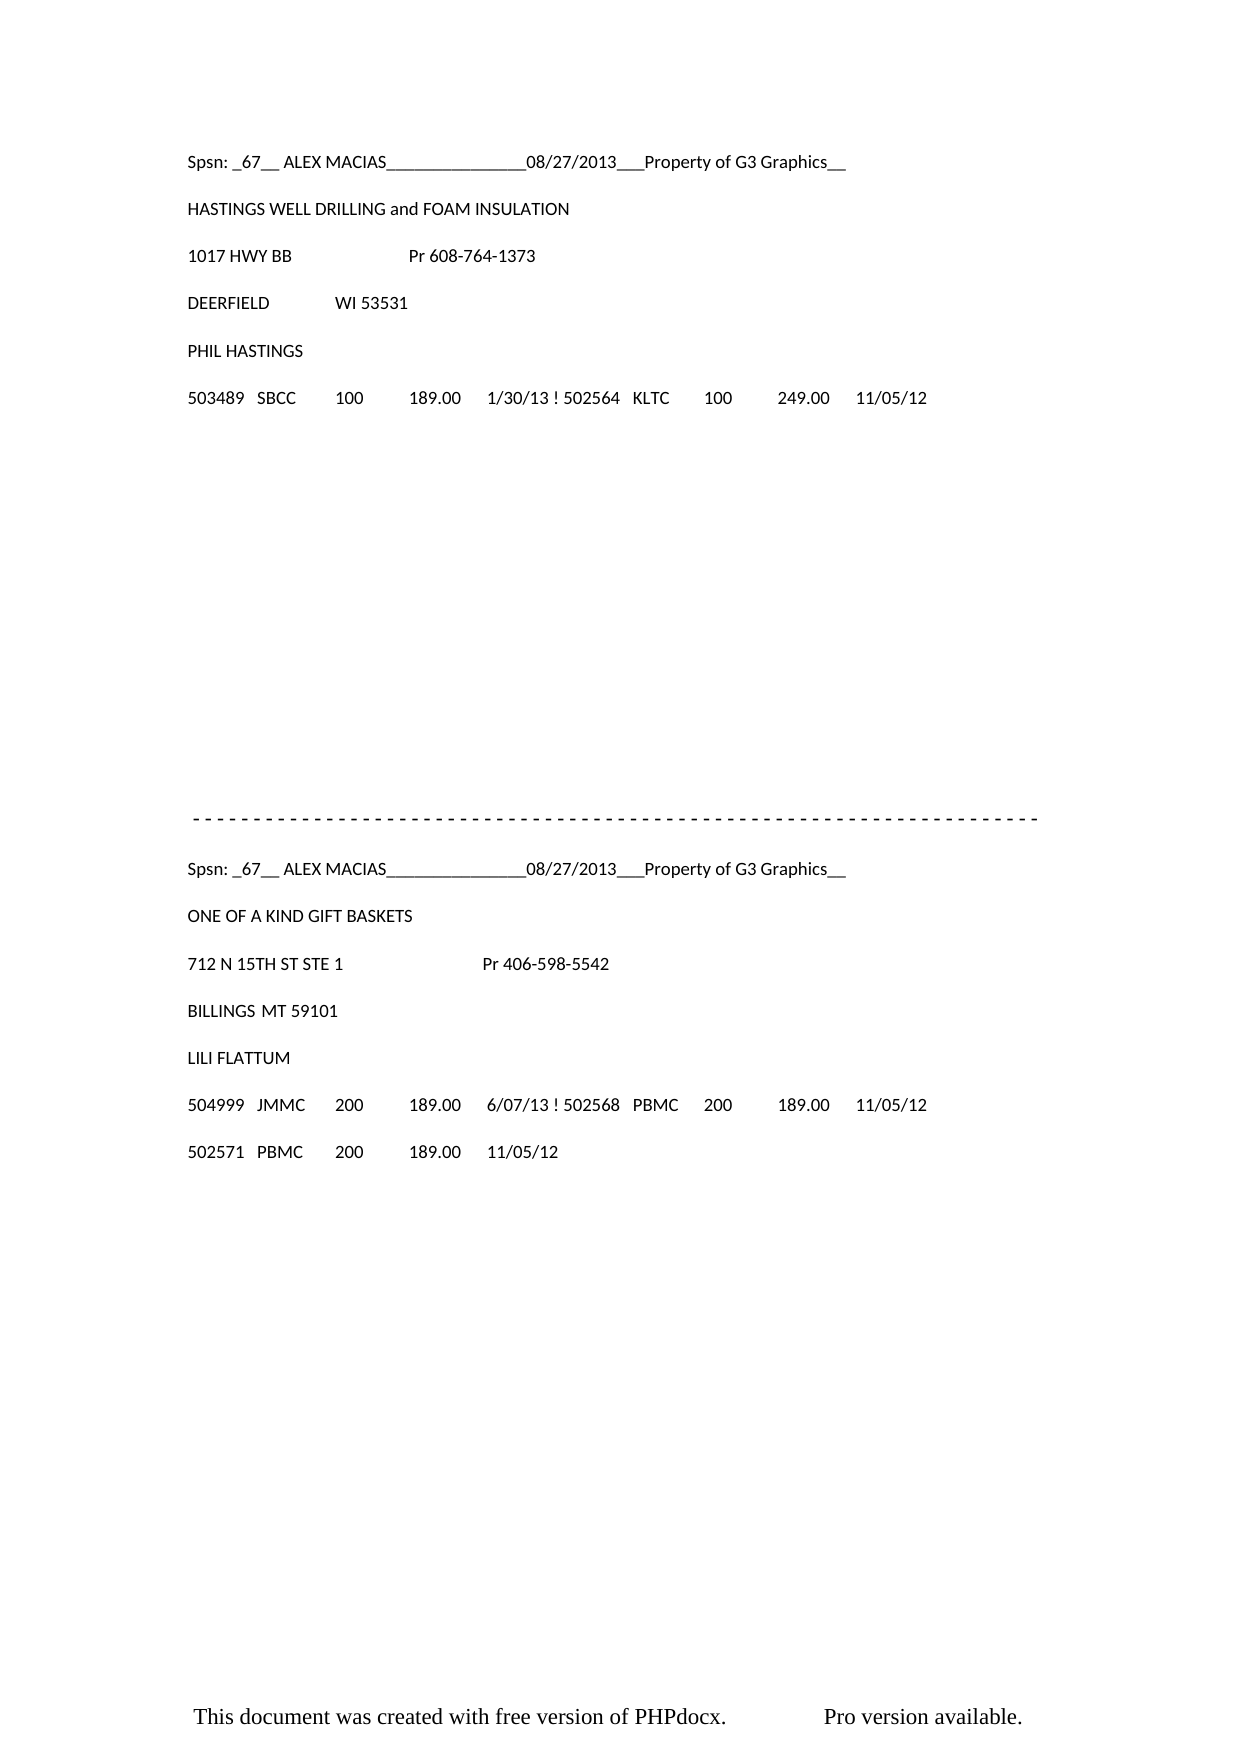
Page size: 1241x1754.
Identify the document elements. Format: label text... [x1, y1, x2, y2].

text LILI FLATTUM [187, 1046, 1053, 1069]
text PHIL HASTINGS [187, 339, 1053, 362]
text Spsn: _67__ ALEX MACIAS_______________08/27/2013___Property of G3 Graphics__ [187, 150, 1053, 173]
text HASTINGS WELL DRILLING and FOAM INSULATION [187, 197, 1053, 220]
text 1017 HWY BB Pr 608-764-1373 [187, 244, 1053, 267]
text - - - - - - - - - - - - - - - - - - - - - - - - - - - - - - - - - - - - - - - - - - - - - - - - - - - - - - - - - - - - - - - - - - - - - - [187, 804, 1053, 832]
text Spsn: _67__ ALEX MACIAS_______________08/27/2013___Property of G3 Graphics__ [187, 857, 1053, 880]
text DEERFIELD WI 53531 [187, 292, 1053, 314]
text 503489 SBCC 100 189.00 1/30/13 ! 502564 KLTC 100 249.00 11/05/12 [187, 386, 1053, 409]
text ONE OF A KIND GIFT BASKETS [187, 904, 1053, 927]
text BILLINGS MT 59101 [187, 999, 1053, 1022]
text 502571 PBMC 200 189.00 11/05/12 [187, 1140, 1053, 1163]
text 504999 JMMC 200 189.00 6/07/13 ! 502568 PBMC 200 189.00 11/05/12 [187, 1093, 1053, 1116]
text 712 N 15TH ST STE 1 Pr 406-598-5542 [187, 952, 1053, 974]
